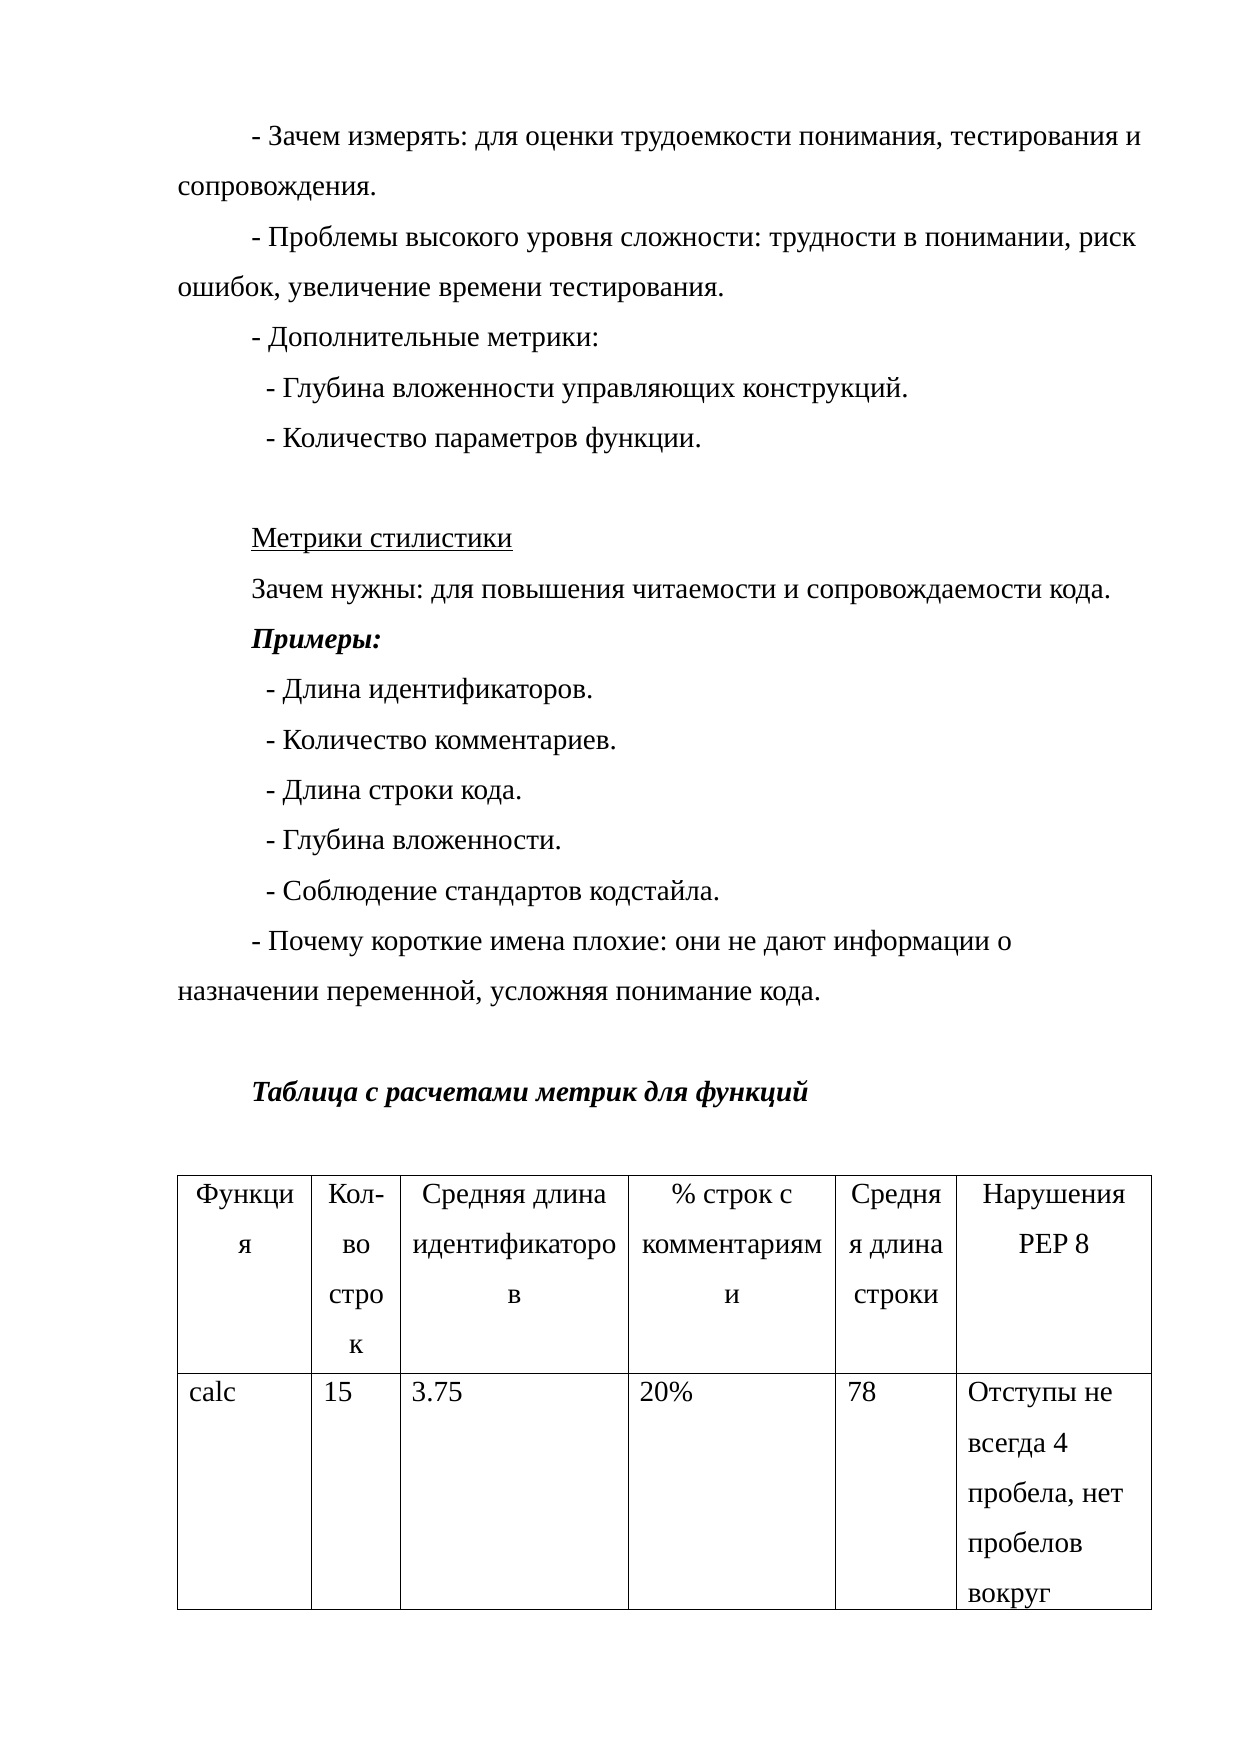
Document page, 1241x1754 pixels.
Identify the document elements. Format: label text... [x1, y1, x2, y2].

text - Длина идентификаторов. [177, 672, 1152, 705]
table_cell 15 [312, 1374, 400, 1609]
table_header Кол-во строк [312, 1176, 400, 1373]
table_cell 20% [629, 1374, 835, 1609]
text - Проблемы высокого уровня сложности: трудности в понимании, риск ошибок, увеличение времени тестирования. [177, 219, 1152, 303]
table_header Средняя длина идентификаторов [401, 1176, 628, 1373]
text - Дополнительные метрики: [177, 319, 1152, 353]
text Метрики стилистики [177, 521, 1152, 554]
text - Зачем измерять: для оценки трудоемкости понимания, тестирования и сопровождения. [177, 118, 1152, 202]
text - Количество комментариев. [177, 722, 1152, 755]
table_header Средняя длина строки [836, 1176, 956, 1373]
text - Глубина вложенности. [177, 822, 1152, 856]
text - Количество параметров функции. [177, 420, 1152, 453]
text - Длина строки кода. [177, 772, 1152, 806]
text - Соблюдение стандартов кодстайла. [177, 873, 1152, 906]
table_cell calc [178, 1374, 311, 1609]
table_cell 3.75 [401, 1374, 628, 1609]
table_header Функция [178, 1176, 311, 1373]
table_header % строк с комментариями [629, 1176, 835, 1373]
text Зачем нужны: для повышения читаемости и сопровождаемости кода. [177, 571, 1152, 604]
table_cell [957, 1374, 1151, 1609]
table_header Нарушения PEP 8 [957, 1176, 1151, 1373]
table_cell 78 [836, 1374, 956, 1609]
text Примеры: [177, 621, 1152, 655]
text - Почему короткие имена плохие: они не дают информации о назначении переменной, усложняя понимание кода. [177, 923, 1152, 1007]
text - Глубина вложенности управляющих конструкций. [177, 370, 1152, 403]
text Таблица с расчетами метрик для функций [177, 1074, 1152, 1108]
